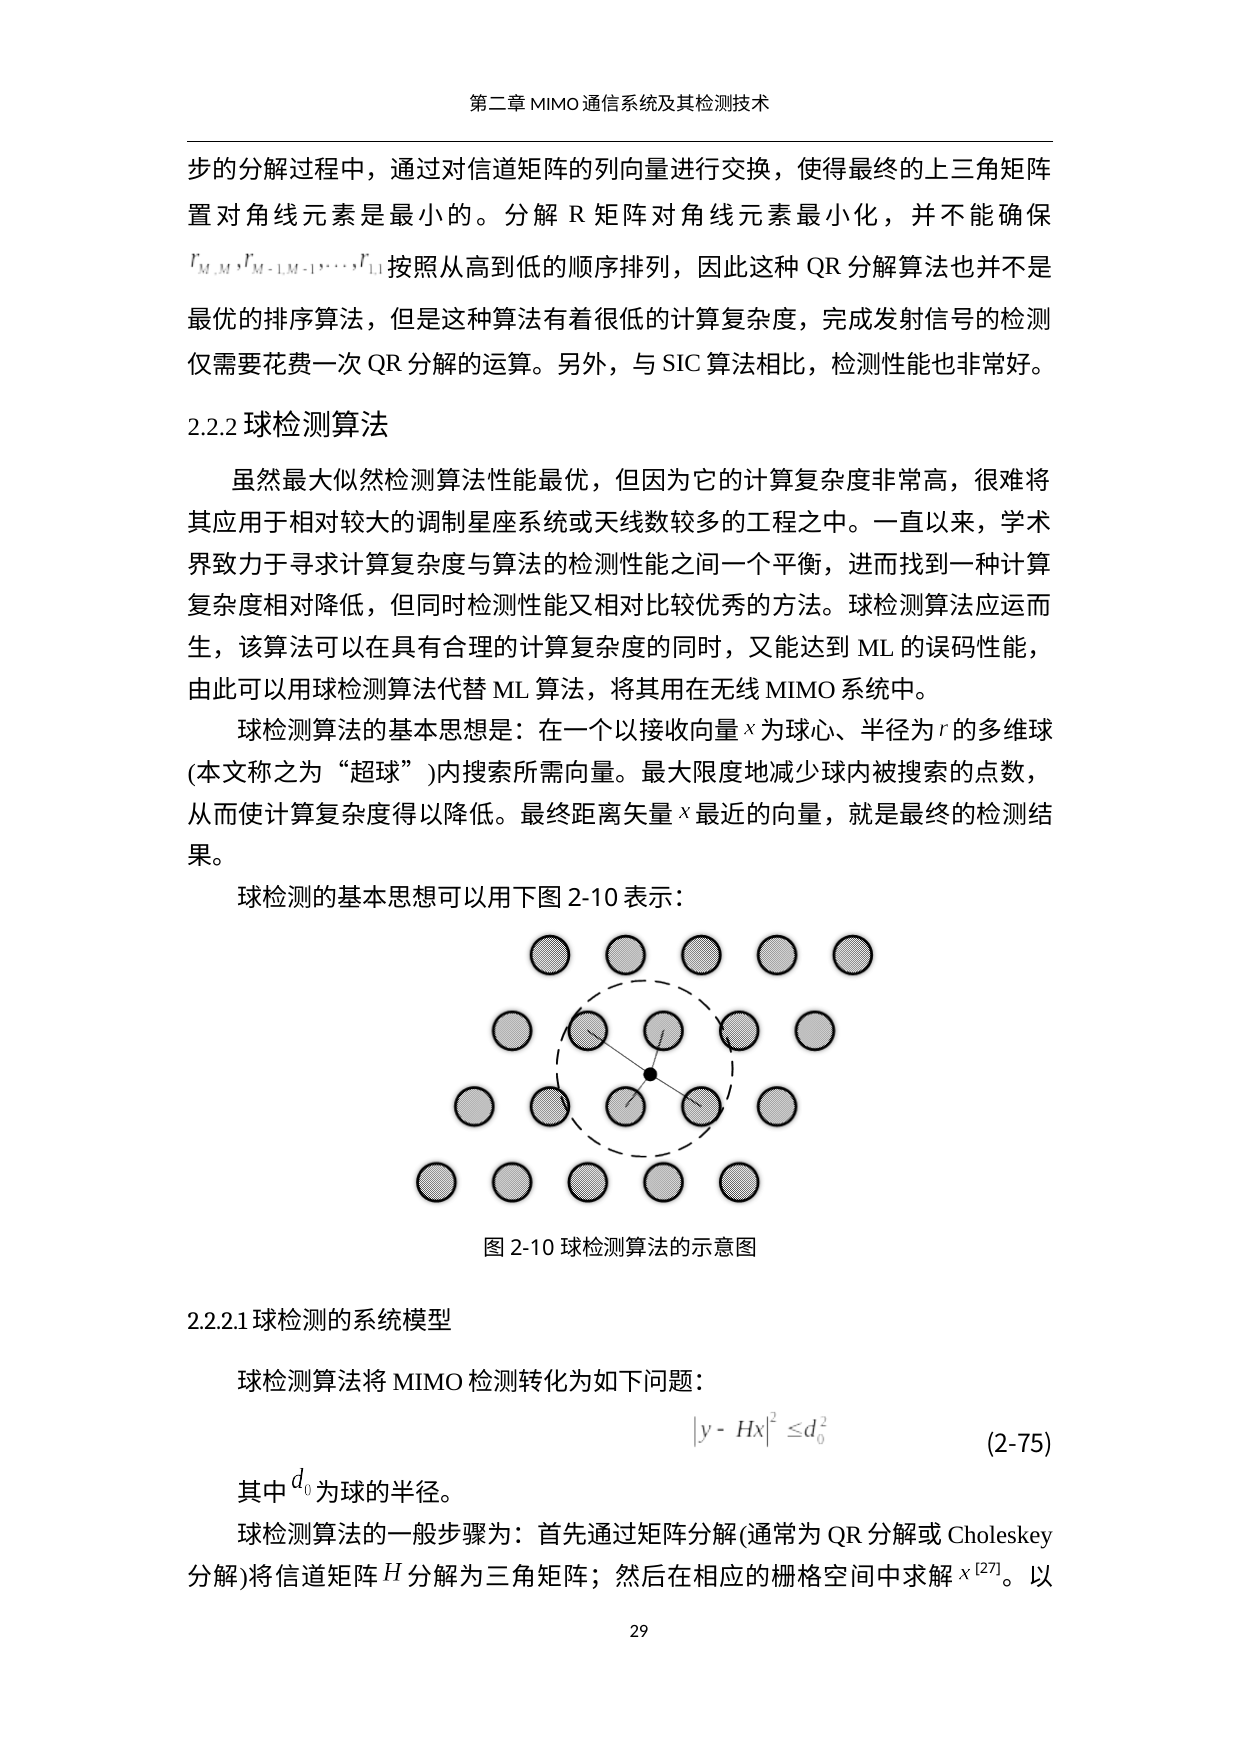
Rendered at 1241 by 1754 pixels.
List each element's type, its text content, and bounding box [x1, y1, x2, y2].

text 球检测算法的基本思想是：在一个以接收向量为球心、半径为的多维球(本文称之为“超球”)内搜索所需向量。最大限度地减少球内被搜索的点数，从而使计算复杂度得以降低。最终距离矢量最近的向量，就是最终的检测结果。 [187, 706, 1053, 873]
text (2-75) [187, 1407, 1053, 1459]
subtitle 2.2.2 球检测算法 [187, 402, 1053, 444]
text 虽然最大似然检测算法性能最优，但因为它的计算复杂度非常高，很难将其应用于相对较大的调制星座系统或天线数较多的工程之中。一直以来，学术界致力于寻求计算复杂度与算法的检测性能之间一个平衡，进而找到一种计算复杂度相对降低，但同时检测性能又相对比较优秀的方法。球检测算法应运而生，该算法可以在具有合理的计算复杂度的同时，又能达到ML的误码性能，由此可以用球检测算法代替ML算法，将其用在无线MIMO系统中。 [187, 456, 1053, 706]
text 球检测算法将MIMO检测转化为如下问题： [187, 1361, 1053, 1398]
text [187, 150, 1053, 381]
text 球检测的基本思想可以用下图2-10表示： [187, 873, 1053, 915]
picture [408, 927, 882, 1211]
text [187, 1510, 1053, 1593]
subtitle 2.2.2.1 球检测的系统模型 [187, 1295, 1053, 1336]
text 其中为球的半径。 [187, 1468, 1053, 1510]
text 图2-10 球检测算法的示意图 [187, 1230, 1053, 1262]
